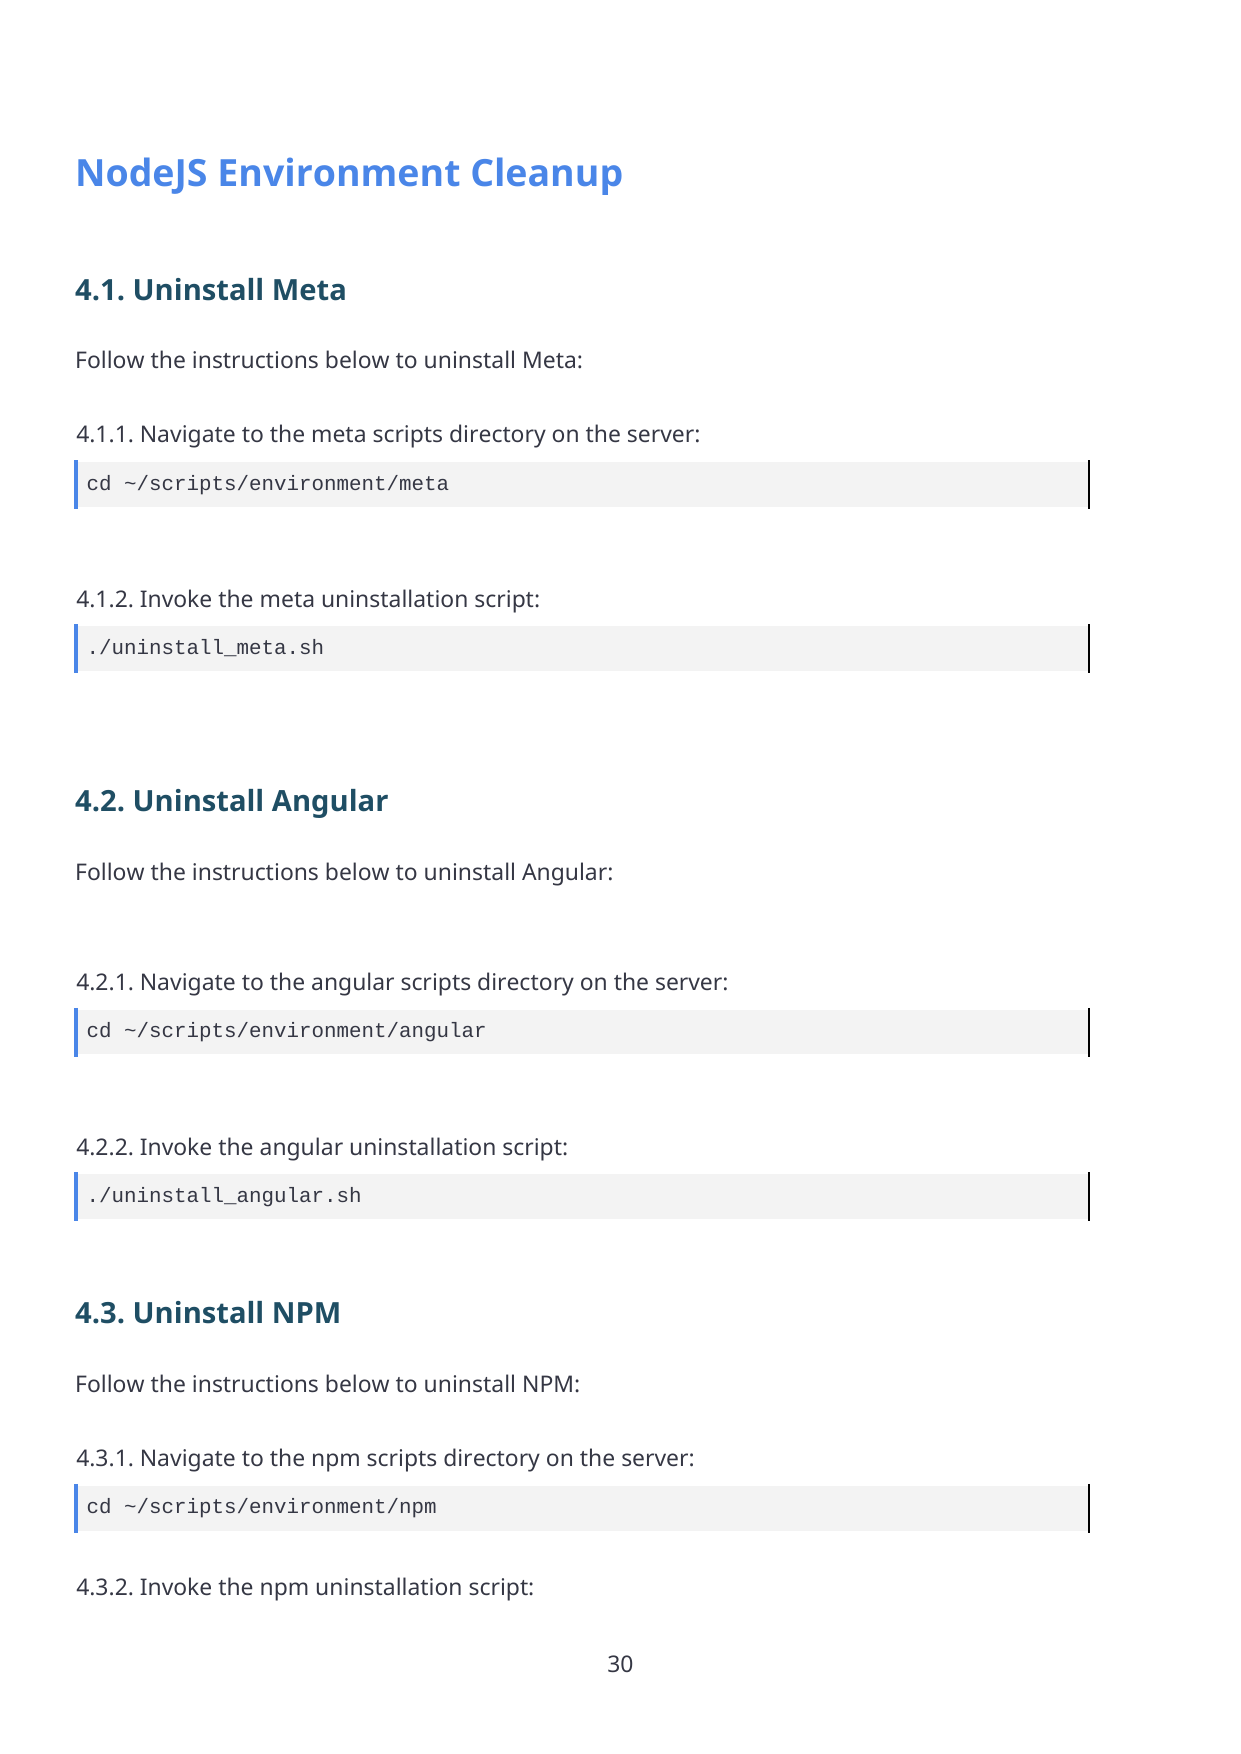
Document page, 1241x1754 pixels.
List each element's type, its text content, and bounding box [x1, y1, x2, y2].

text Follow the instructions below to uninstall NPM: [75, 1368, 1165, 1399]
subtitle 4.3. Uninstall NPM [75, 1293, 1165, 1332]
subtitle 4.2. Uninstall Angular [75, 781, 1165, 820]
table_header 4.3.2. Invoke the npm uninstallation script: [77, 1571, 1088, 1612]
subtitle 4.1. Uninstall Meta [75, 269, 1165, 308]
table_cell cd ~/scripts/environment/angular [78, 1010, 1088, 1054]
table_header 4.1.2. Invoke the meta uninstallation script: [77, 583, 1088, 624]
table_header 4.2.2. Invoke the angular uninstallation script: [77, 1131, 1088, 1172]
table_header 4.1.1. Navigate to the meta scripts directory on the server: [77, 418, 1088, 460]
subtitle NodeJS Environment Cleanup [75, 146, 1165, 197]
text Follow the instructions below to uninstall Meta: [75, 344, 1165, 376]
table_header 4.2.1. Navigate to the angular scripts directory on the server: [77, 966, 1088, 1008]
table_cell ./uninstall_meta.sh [78, 626, 1088, 671]
table_cell cd ~/scripts/environment/meta [78, 462, 1088, 507]
table_cell ./uninstall_angular.sh [78, 1174, 1088, 1219]
table_cell cd ~/scripts/environment/npm [78, 1486, 1088, 1531]
table_header 4.3.1. Navigate to the npm scripts directory on the server: [77, 1442, 1088, 1484]
text Follow the instructions below to uninstall Angular: [75, 856, 1165, 888]
